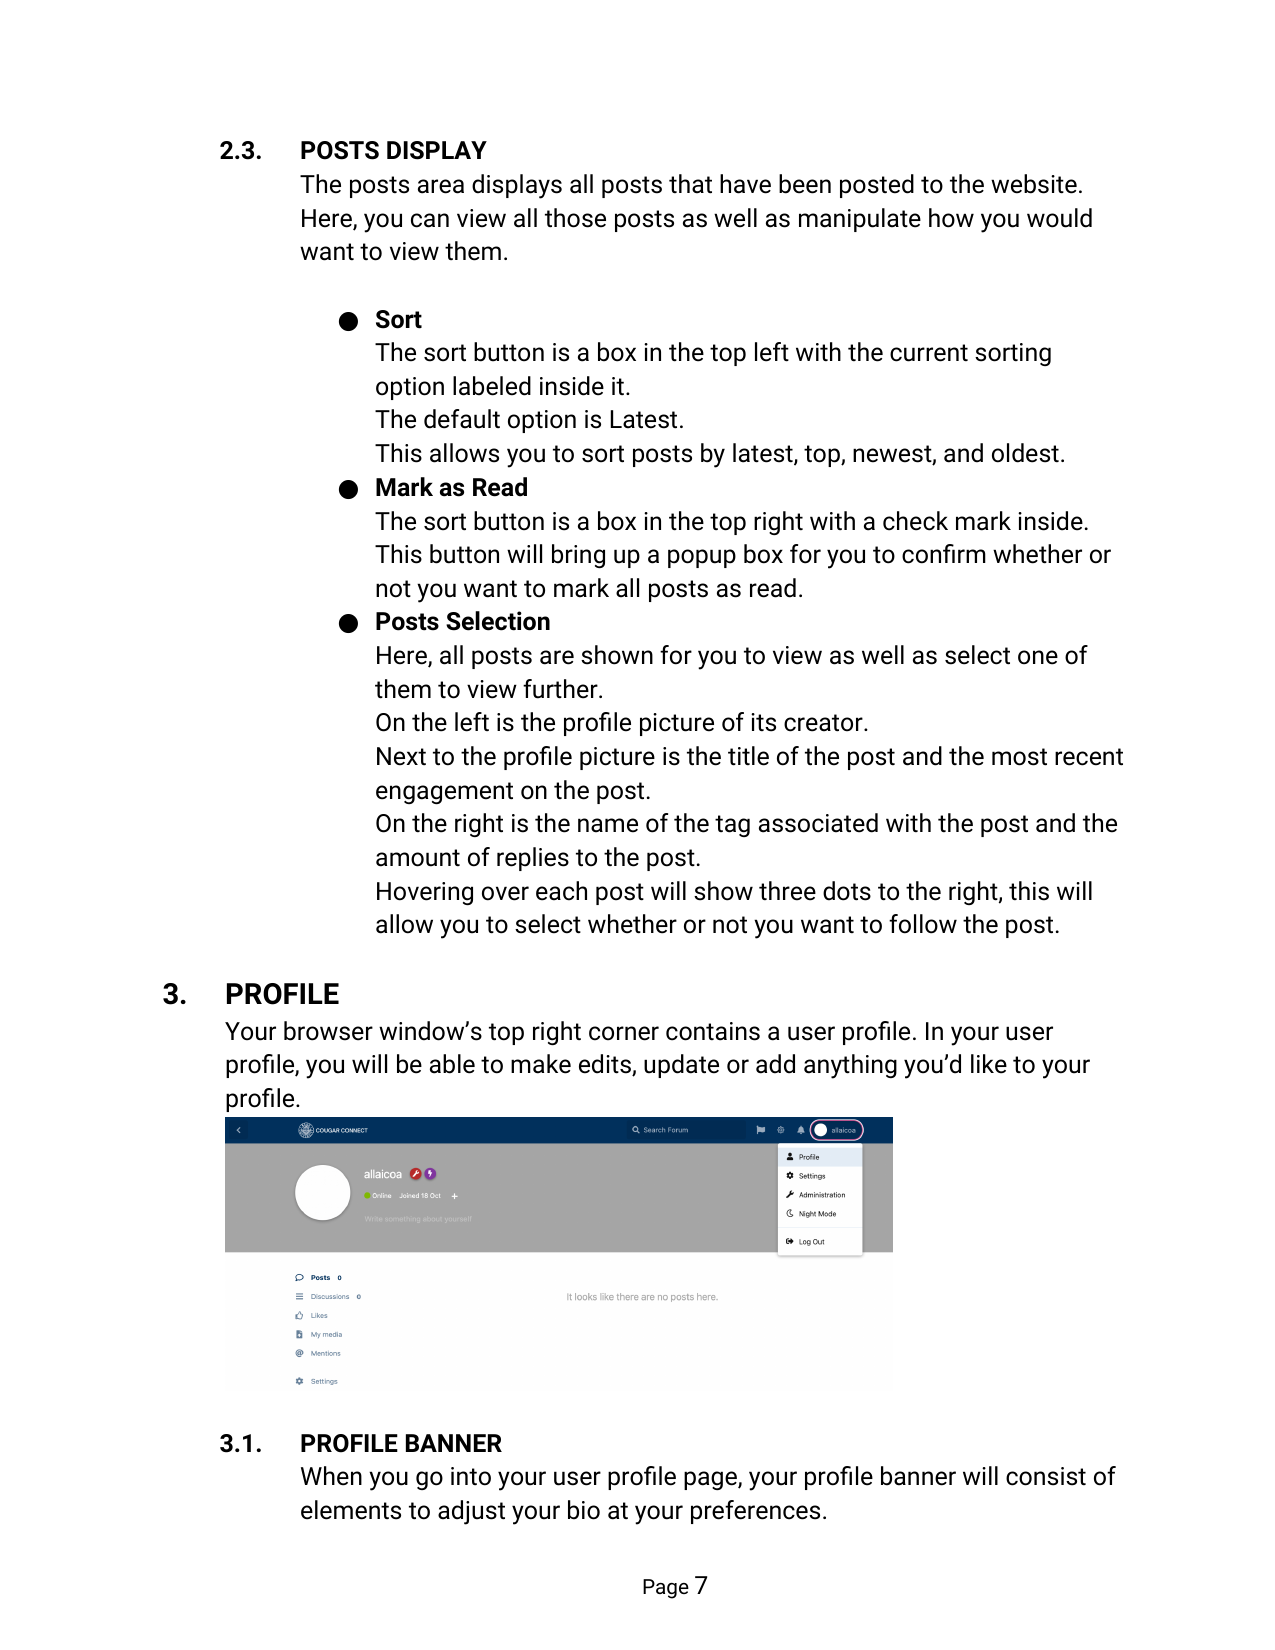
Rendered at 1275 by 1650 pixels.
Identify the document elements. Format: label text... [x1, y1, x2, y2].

list Posts Selection [337, 608, 1125, 637]
subtitle PROFILE BANNER [262, 1429, 1125, 1458]
text This allows you to sort posts by latest, top, newest, and oldest. [375, 439, 1125, 469]
subtitle POSTS DISPLAY [262, 137, 1125, 166]
text When you go into your user profile page, your profile banner will consist of elements to adjust your bio at your preferences. [300, 1462, 1125, 1525]
text Next to the profile picture is the title of the post and the most recent engagement on the post. [375, 742, 1125, 805]
text Here, all posts are shown for you to view as well as select one of them to view further. [375, 641, 1125, 704]
text Hovering over each post will show three dots to the right, this will allow you to select whether or not you want to follow the post. [375, 877, 1125, 940]
text On the right is the name of the tag associated with the post and the amount of replies to the post. [375, 809, 1125, 872]
list Sort [337, 305, 1125, 334]
text The sort button is a box in the top left with the current sorting option labeled inside it. [375, 338, 1125, 401]
text The posts area displays all posts that have been posted to the website. Here, you can view all those posts as well as manipulate how you would want to view them. [300, 170, 1125, 267]
text The sort button is a box in the top right with a check mark inside. [375, 507, 1125, 536]
text The default option is Latest. [375, 406, 1125, 435]
subtitle PROFILE [187, 978, 1125, 1012]
text This button will bring up a popup box for you to confirm whether or not you want to mark all posts as read. [375, 540, 1125, 603]
list Mark as Read [337, 473, 1125, 502]
text On the left is the profile picture of its creator. [375, 708, 1125, 738]
picture [225, 1117, 893, 1391]
text Your browser window’s top right corner contains a user profile. In your user profile, you will be able to make edits, update or add anything you’d like to your profile. [225, 1017, 1125, 1113]
